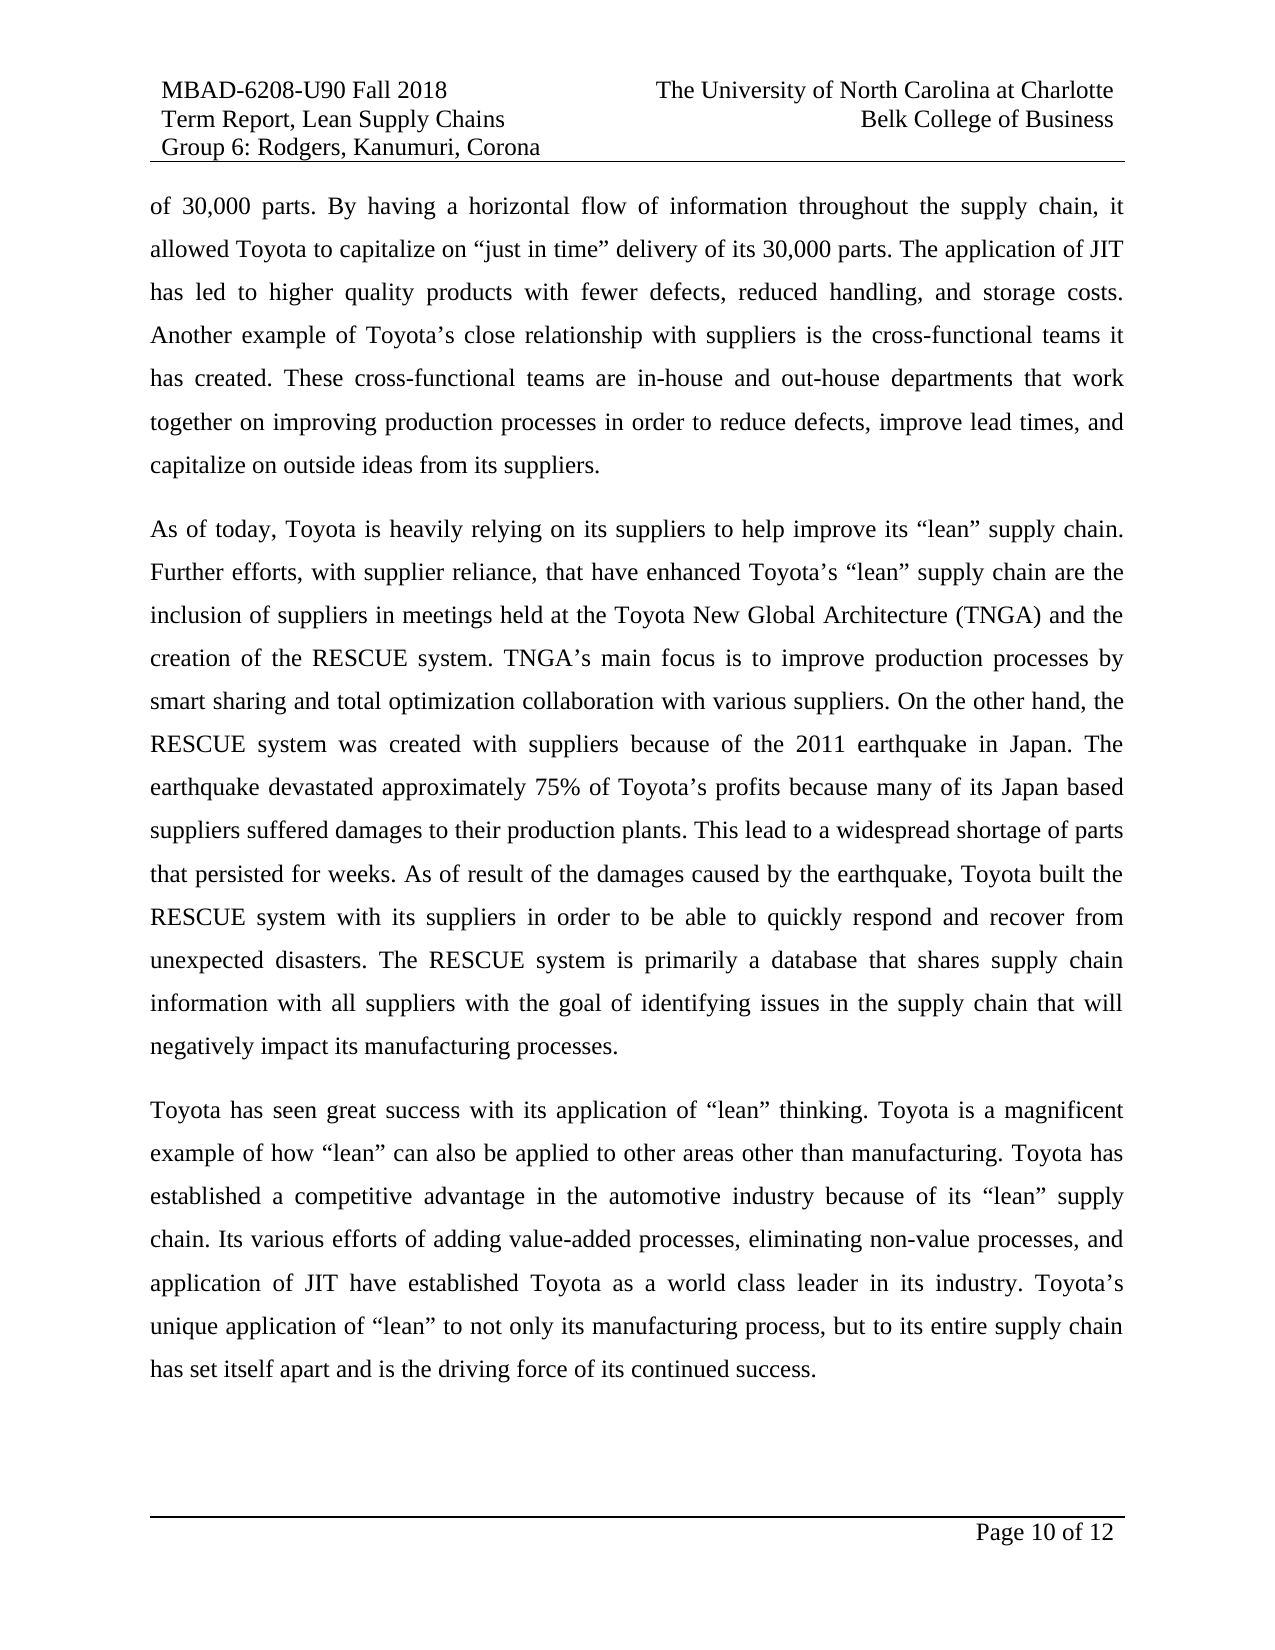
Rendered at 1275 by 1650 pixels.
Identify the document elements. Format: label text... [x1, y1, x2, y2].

text As of today, Toyota is heavily relying on its suppliers to help improve its “lean” supply chain. Further efforts, with supplier reliance, that have enhanced Toyota’s “lean” supply chain are the inclusion of suppliers in meetings held at the Toyota New Global Architecture (TNGA) and the creation of the RESCUE system. TNGA’s main focus is to improve production processes by smart sharing and total optimization collaboration with various suppliers. On the other hand, the RESCUE system was created with suppliers because of the 2011 earthquake in Japan. The earthquake devastated approximately 75% of Toyota’s profits because many of its Japan based suppliers suffered damages to their production plants. This lead to a widespread shortage of parts that persisted for weeks. As of result of the damages caused by the earthquake, Toyota built the RESCUE system with its suppliers in order to be able to quickly respond and recover from unexpected disasters. The RESCUE system is primarily a database that shares supply chain information with all suppliers with the goal of identifying issues in the supply chain that will negatively impact its manufacturing processes. [150, 514, 1125, 1060]
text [150, 191, 1125, 478]
text Toyota has seen great success with its application of “lean” thinking. Toyota is a magnificent example of how “lean” can also be applied to other areas other than manufacturing. Toyota has established a competitive advantage in the automotive industry because of its “lean” supply chain. Its various efforts of adding value-added processes, eliminating non-value processes, and application of JIT have established Toyota as a world class leader in its industry. Toyota’s unique application of “lean” to not only its manufacturing process, but to its entire supply chain has set itself apart and is the driving force of its continued success. [150, 1095, 1125, 1383]
